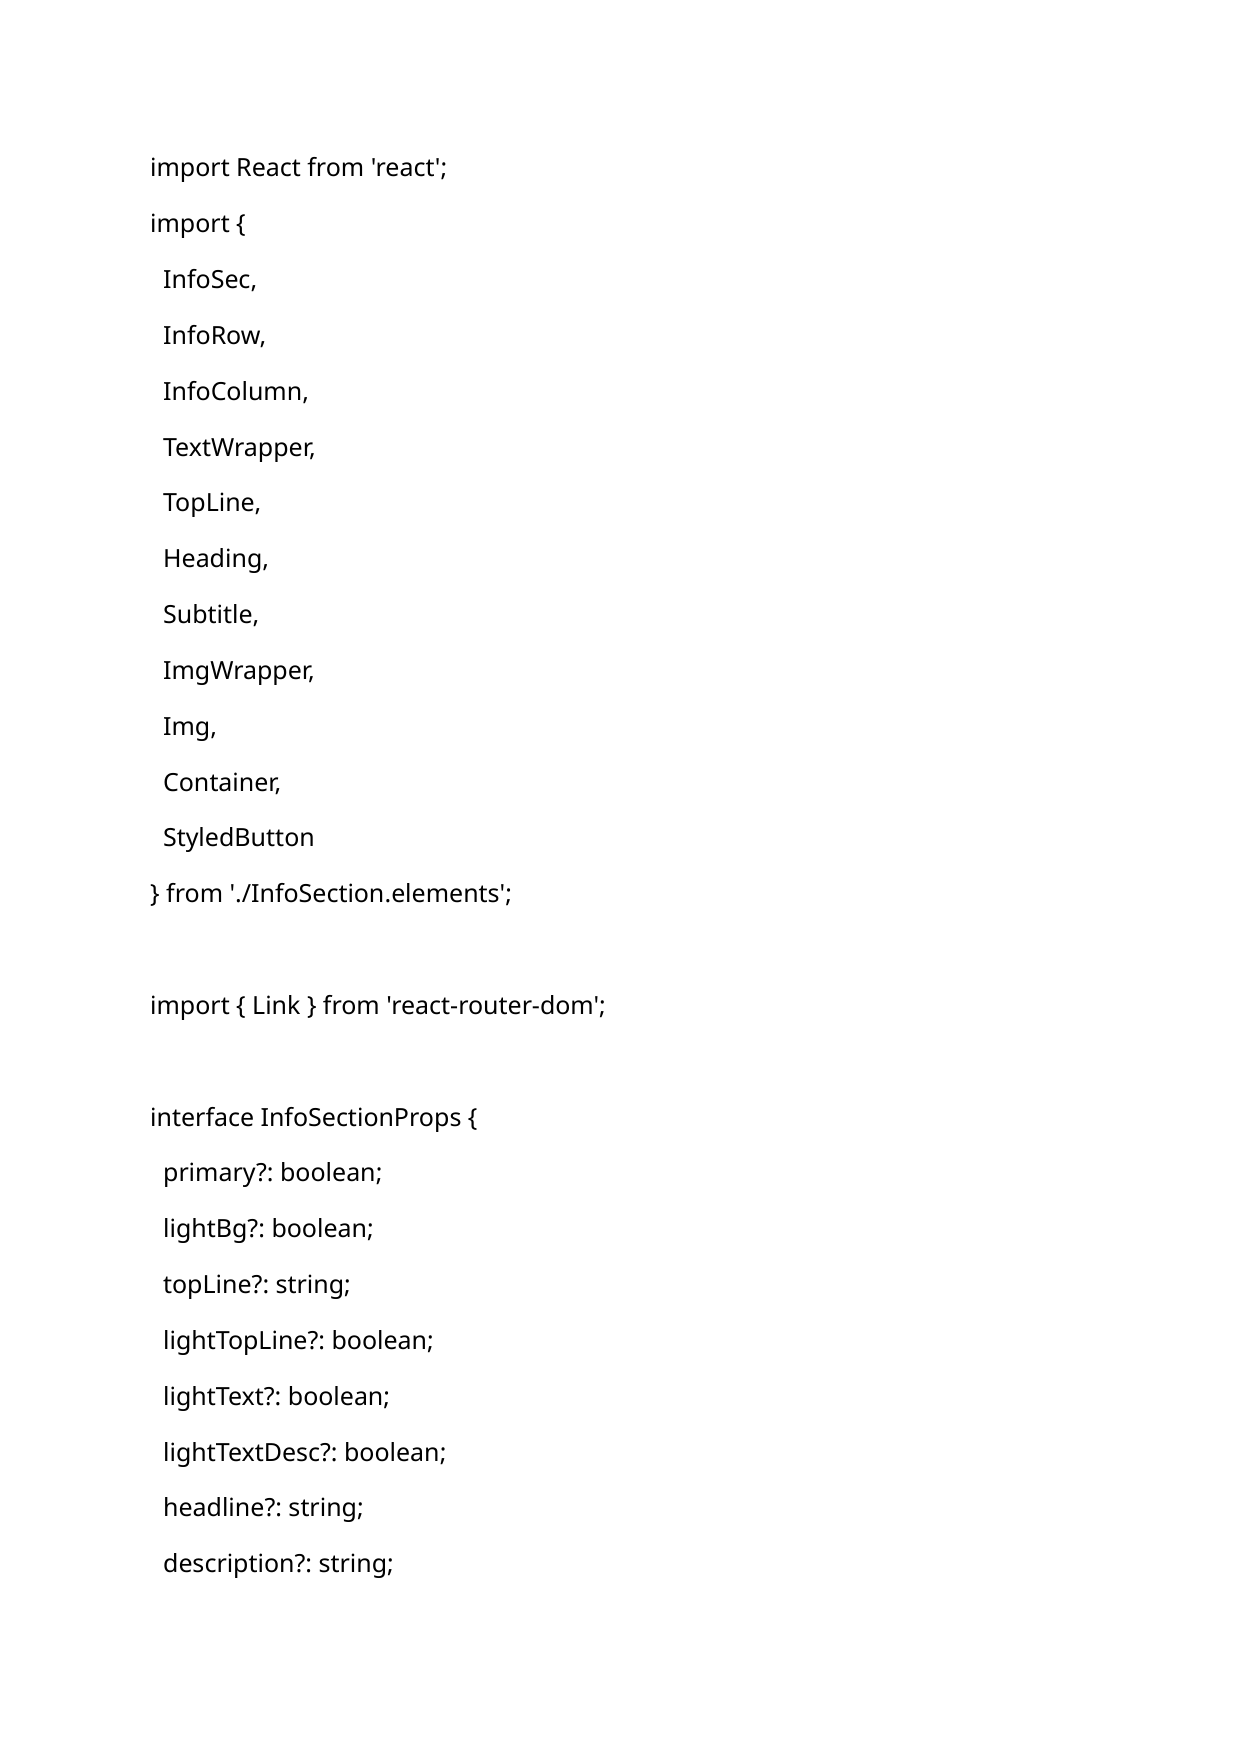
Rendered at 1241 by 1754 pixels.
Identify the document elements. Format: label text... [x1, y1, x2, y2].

text InfoRow, [150, 317, 1090, 352]
text interface InfoSectionProps { [150, 1099, 1090, 1133]
text TextWrapper, [150, 429, 1090, 463]
text InfoSec, [150, 262, 1090, 296]
text topLine?: string; [150, 1267, 1090, 1301]
text lightTextDesc?: boolean; [150, 1434, 1090, 1468]
text lightBg?: boolean; [150, 1211, 1090, 1245]
text lightText?: boolean; [150, 1378, 1090, 1412]
text primary?: boolean; [150, 1155, 1090, 1189]
text description?: string; [150, 1546, 1090, 1580]
text InfoColumn, [150, 373, 1090, 407]
text TopLine, [150, 485, 1090, 519]
text import { [150, 206, 1090, 240]
text lightTopLine?: boolean; [150, 1322, 1090, 1357]
text Container, [150, 764, 1090, 798]
text Subtitle, [150, 597, 1090, 631]
text headline?: string; [150, 1490, 1090, 1524]
text Heading, [150, 541, 1090, 575]
text StyledButton [150, 820, 1090, 854]
text Img, [150, 708, 1090, 742]
text ImgWrapper, [150, 652, 1090, 687]
text } from './InfoSection.elements'; [150, 876, 1090, 910]
text import React from 'react'; [150, 150, 1090, 184]
text import { Link } from 'react-router-dom'; [150, 987, 1090, 1022]
